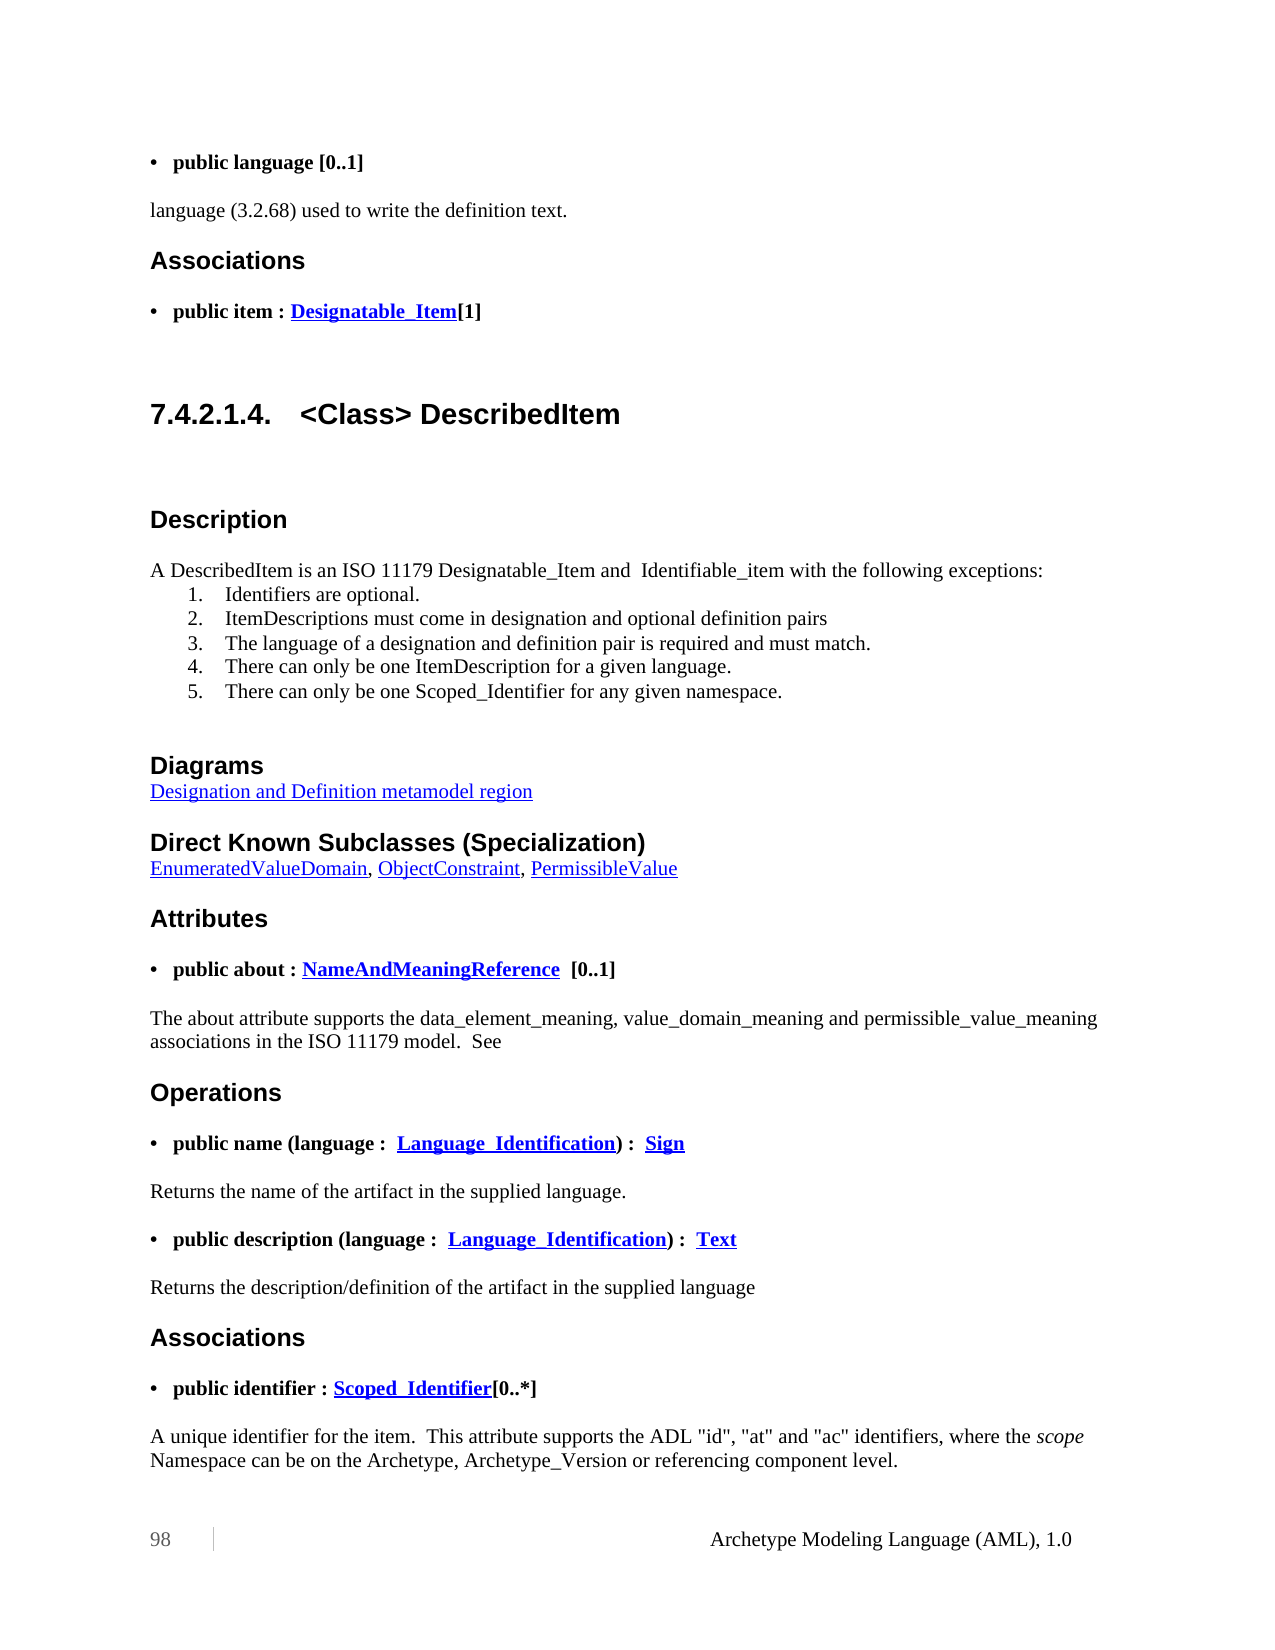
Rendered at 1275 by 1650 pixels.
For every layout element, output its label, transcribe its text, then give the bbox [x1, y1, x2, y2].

list ItemDescriptions must come in designation and optional definition pairs [187, 606, 1125, 630]
list There can only be one Scoped_Identifier for any given namespace. [187, 678, 1125, 703]
text EnumeratedValueDomain, ObjectConstraint, PermissibleValue [150, 856, 1125, 880]
text The about attribute supports the data_element_meaning, value_domain_meaning and permissible_value_meaning associations in the ISO 11179 model. See [150, 1005, 1125, 1053]
text Returns the name of the artifact in the supplied language. [150, 1178, 1125, 1203]
list Identifiers are optional. [187, 582, 1125, 606]
text Returns the description/definition of the artifact in the supplied language [150, 1275, 1125, 1299]
text Description [150, 505, 1125, 534]
text • public name (language : Language_Identification) : Sign [150, 1130, 1125, 1154]
list The language of a designation and definition pair is required and must match. [187, 630, 1125, 654]
text Diagrams [150, 751, 1125, 779]
text Associations [150, 1323, 1125, 1352]
text Designation and Definition metamodel region [150, 779, 1125, 803]
text Associations [150, 246, 1125, 275]
text • public description (language : Language_Identification) : Text [150, 1227, 1125, 1251]
text • public identifier : Scoped_Identifier[0..*] [150, 1376, 1125, 1400]
text Operations [150, 1078, 1125, 1106]
text • public language [0..1] [150, 150, 1125, 174]
text A DescribedItem is an ISO 11179 Designatable_Item and Identifiable_item with the following exceptions: [150, 558, 1125, 582]
list There can only be one ItemDescription for a given language. [187, 654, 1125, 678]
text Direct Known Subclasses (Specialization) [150, 828, 1125, 856]
text Attributes [150, 904, 1125, 933]
text language (3.2.68) used to write the definition text. [150, 198, 1125, 222]
subtitle <Class> DescribedItem [150, 397, 1125, 430]
text • public about : NameAndMeaningReference [0..1] [150, 957, 1125, 981]
text A unique identifier for the item. This attribute supports the ADL "id", "at" and "ac" identifiers, where the scope Namespace can be on the Archetype, Archetype_Version or referencing component level. [150, 1424, 1125, 1472]
text • public item : Designatable_Item[1] [150, 299, 1125, 323]
